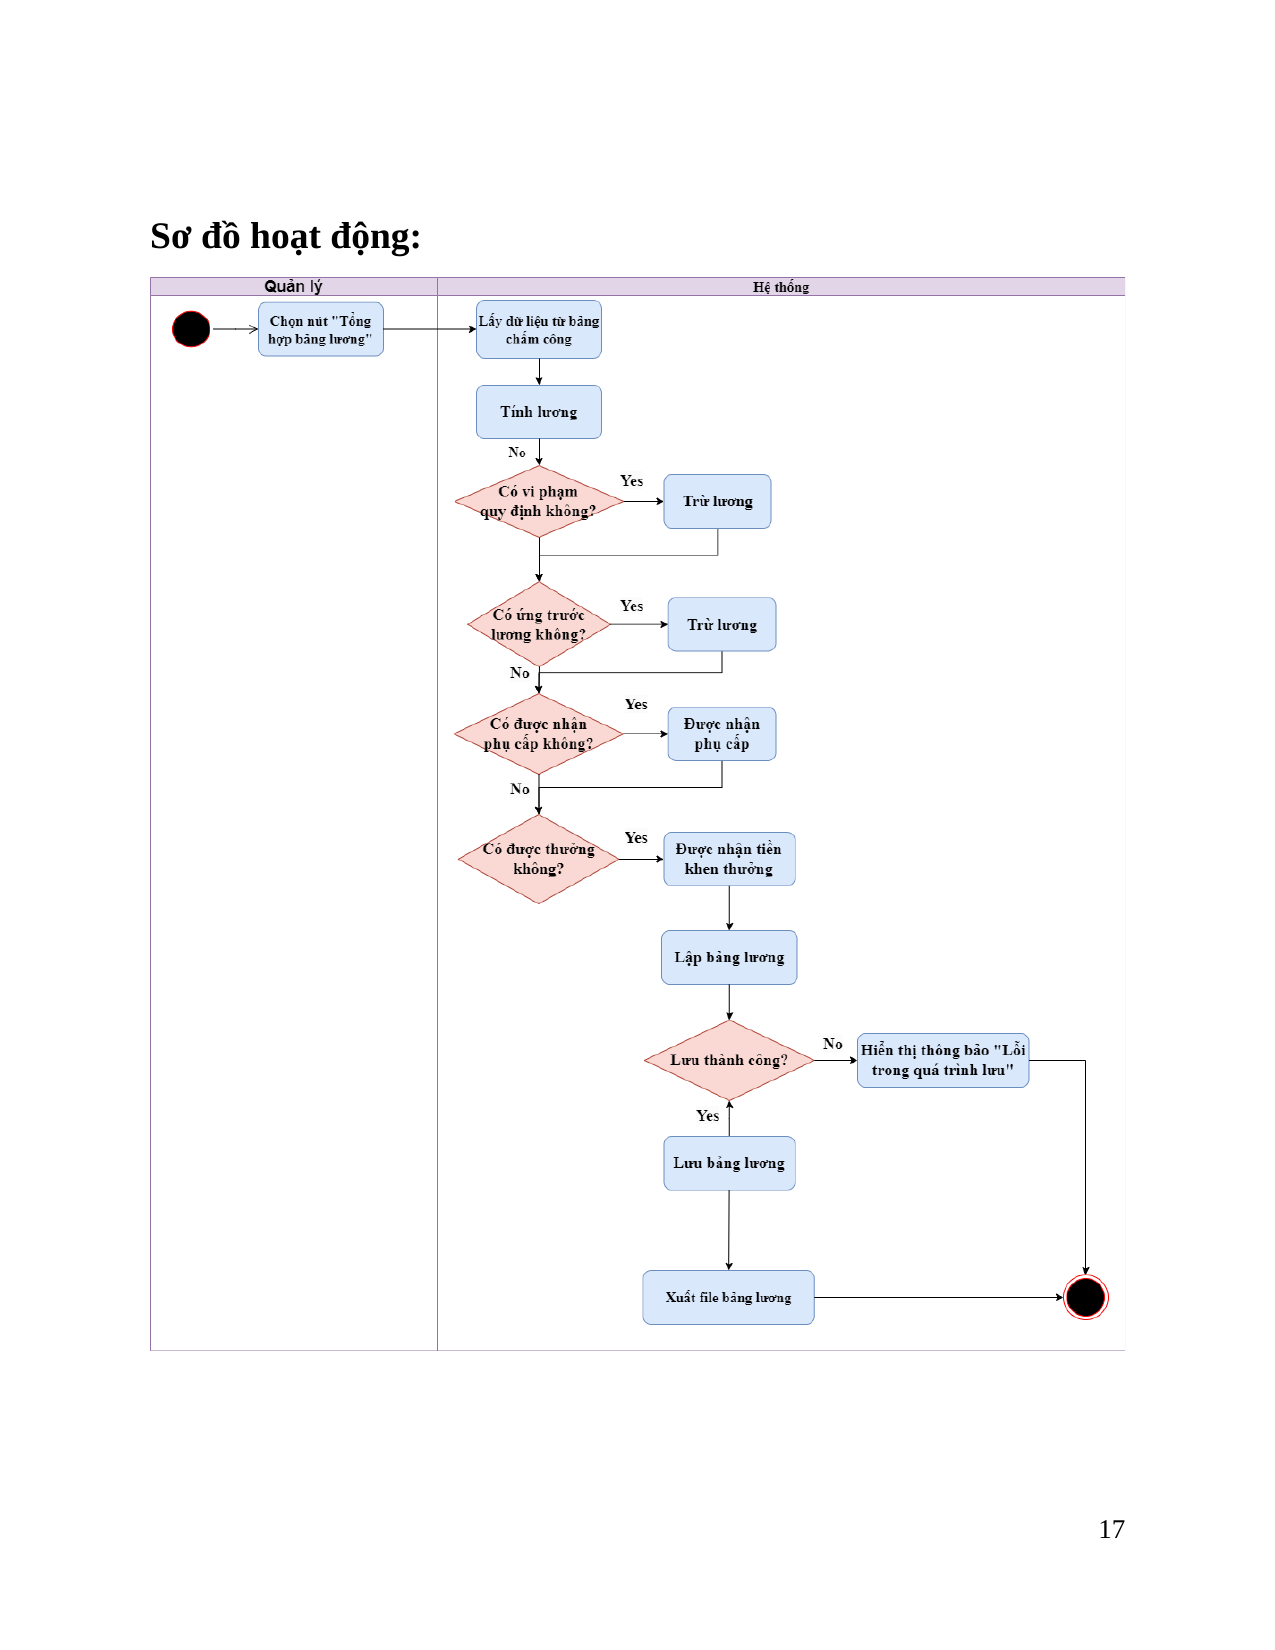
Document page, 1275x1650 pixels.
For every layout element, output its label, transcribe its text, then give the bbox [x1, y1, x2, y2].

picture [150, 276, 1125, 1351]
text Sơ đồ hoạt động: [150, 213, 1125, 256]
